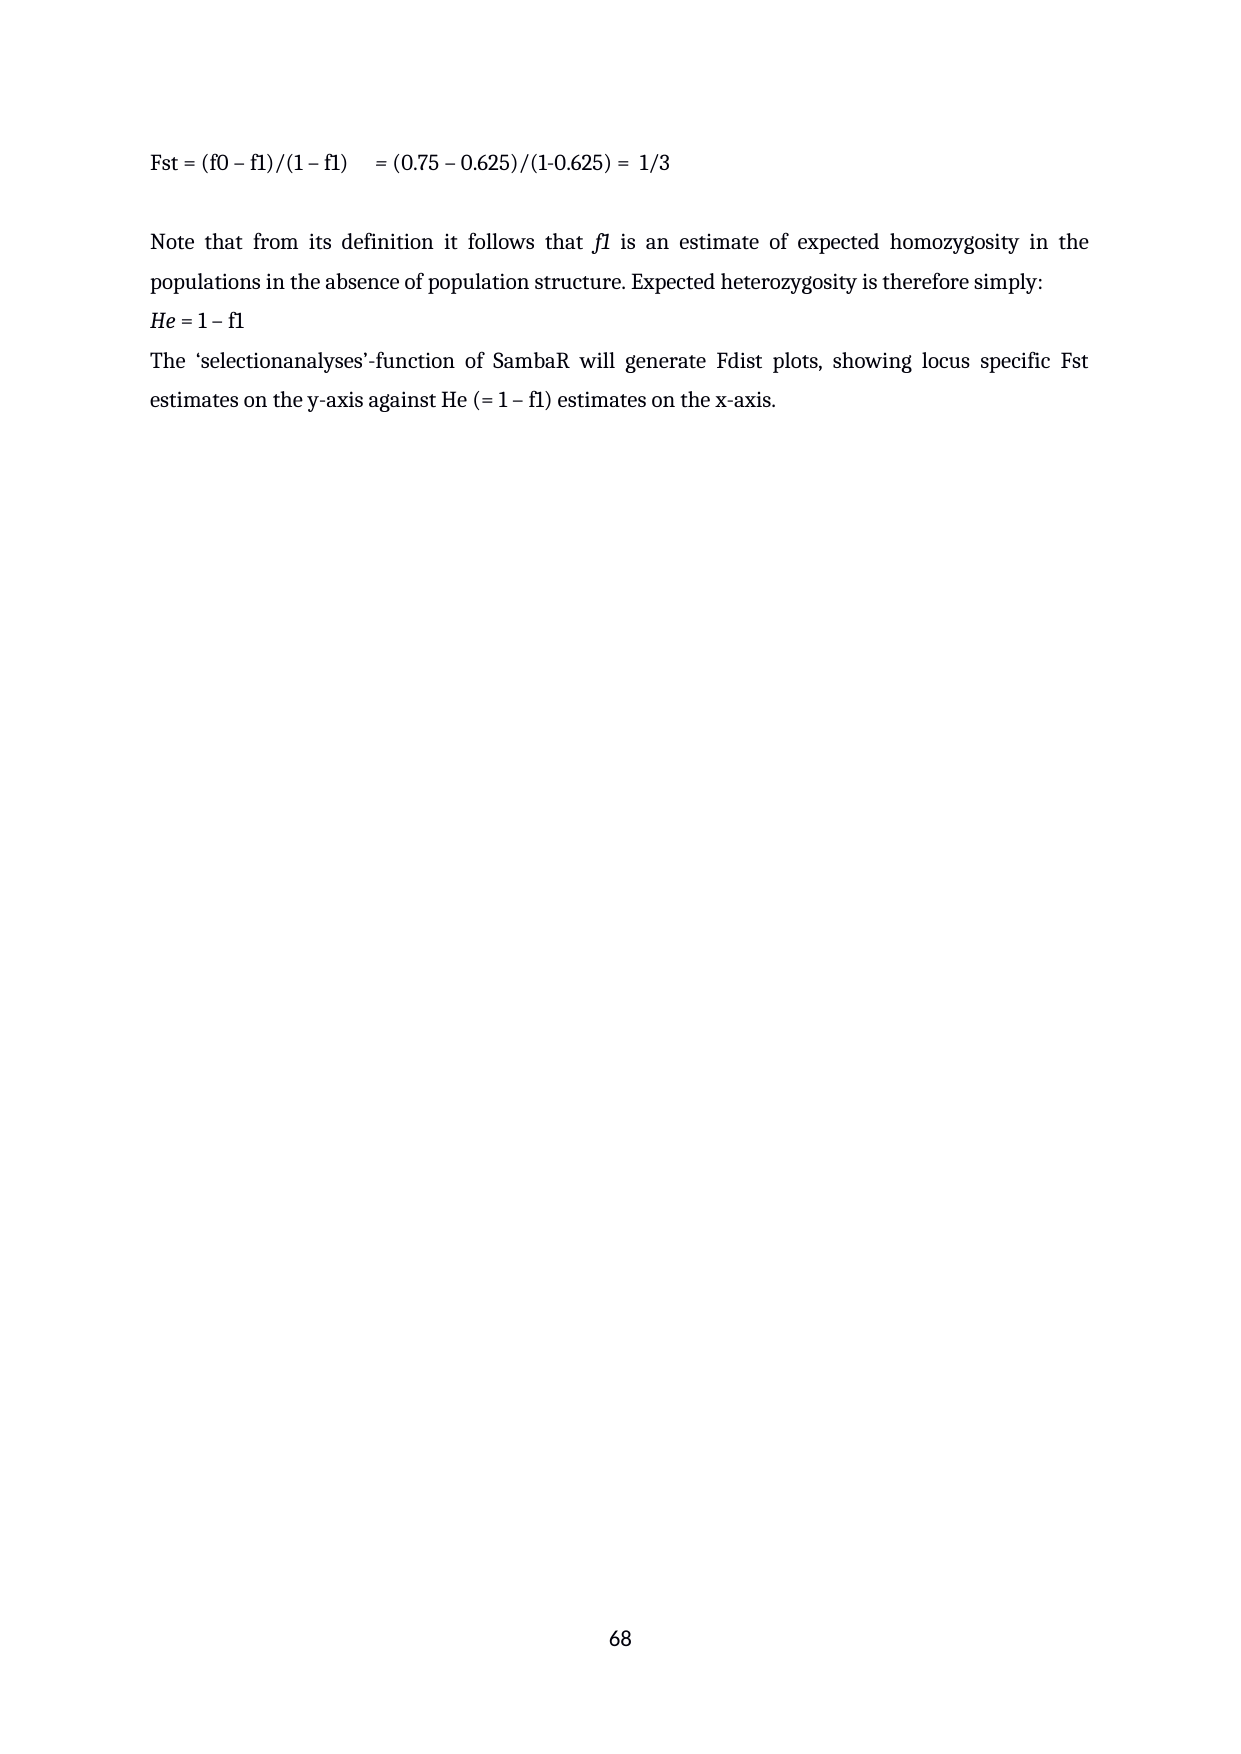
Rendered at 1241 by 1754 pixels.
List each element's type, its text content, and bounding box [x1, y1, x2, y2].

text He = 1 – f1 [150, 308, 1090, 334]
text Note that from its definition it follows that f1 is an estimate of expected homozygosity in the populations in the absence of population structure. Expected heterozygosity is therefore simply: [150, 229, 1090, 295]
text The ‘selectionanalyses’-function of SambaR will generate Fdist plots, showing locus specific Fst estimates on the y-axis against He (= 1 – f1) estimates on the x-axis. [150, 347, 1090, 413]
text Fst = (f0 – f1)/(1 – f1) = (0.75 – 0.625)/(1-0.625) = 1/3 [150, 150, 1090, 176]
